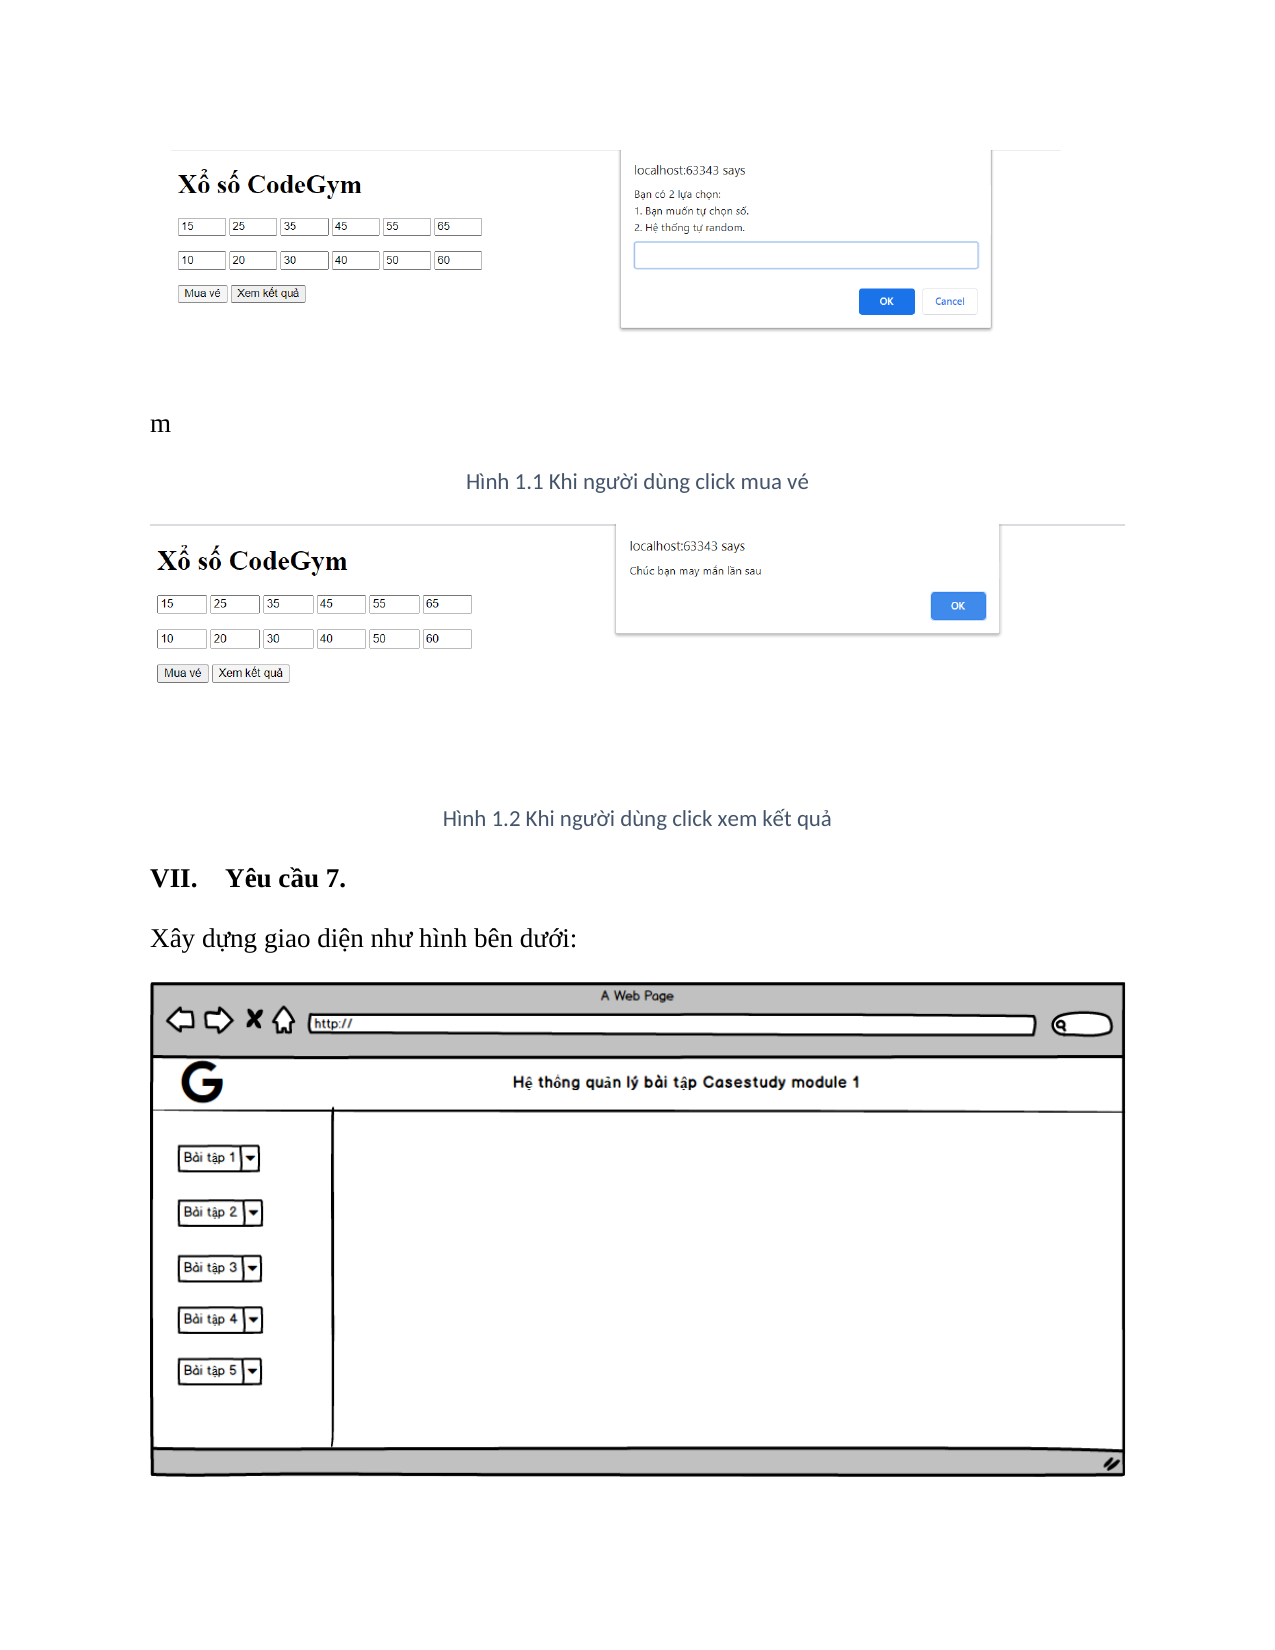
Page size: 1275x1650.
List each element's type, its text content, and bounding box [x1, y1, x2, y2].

subtitle Yêu cầu 7. [150, 862, 1125, 893]
text Hình 1.1 Khi người dùng click mua vé [150, 467, 1125, 495]
picture [150, 524, 1125, 776]
text Hình 1.2 Khi người dùng click xem kết quả [150, 804, 1125, 833]
picture [171, 150, 1061, 433]
picture [150, 982, 1125, 1477]
subtitle Xây dựng giao diện như hình bên dưới: [150, 922, 1125, 953]
